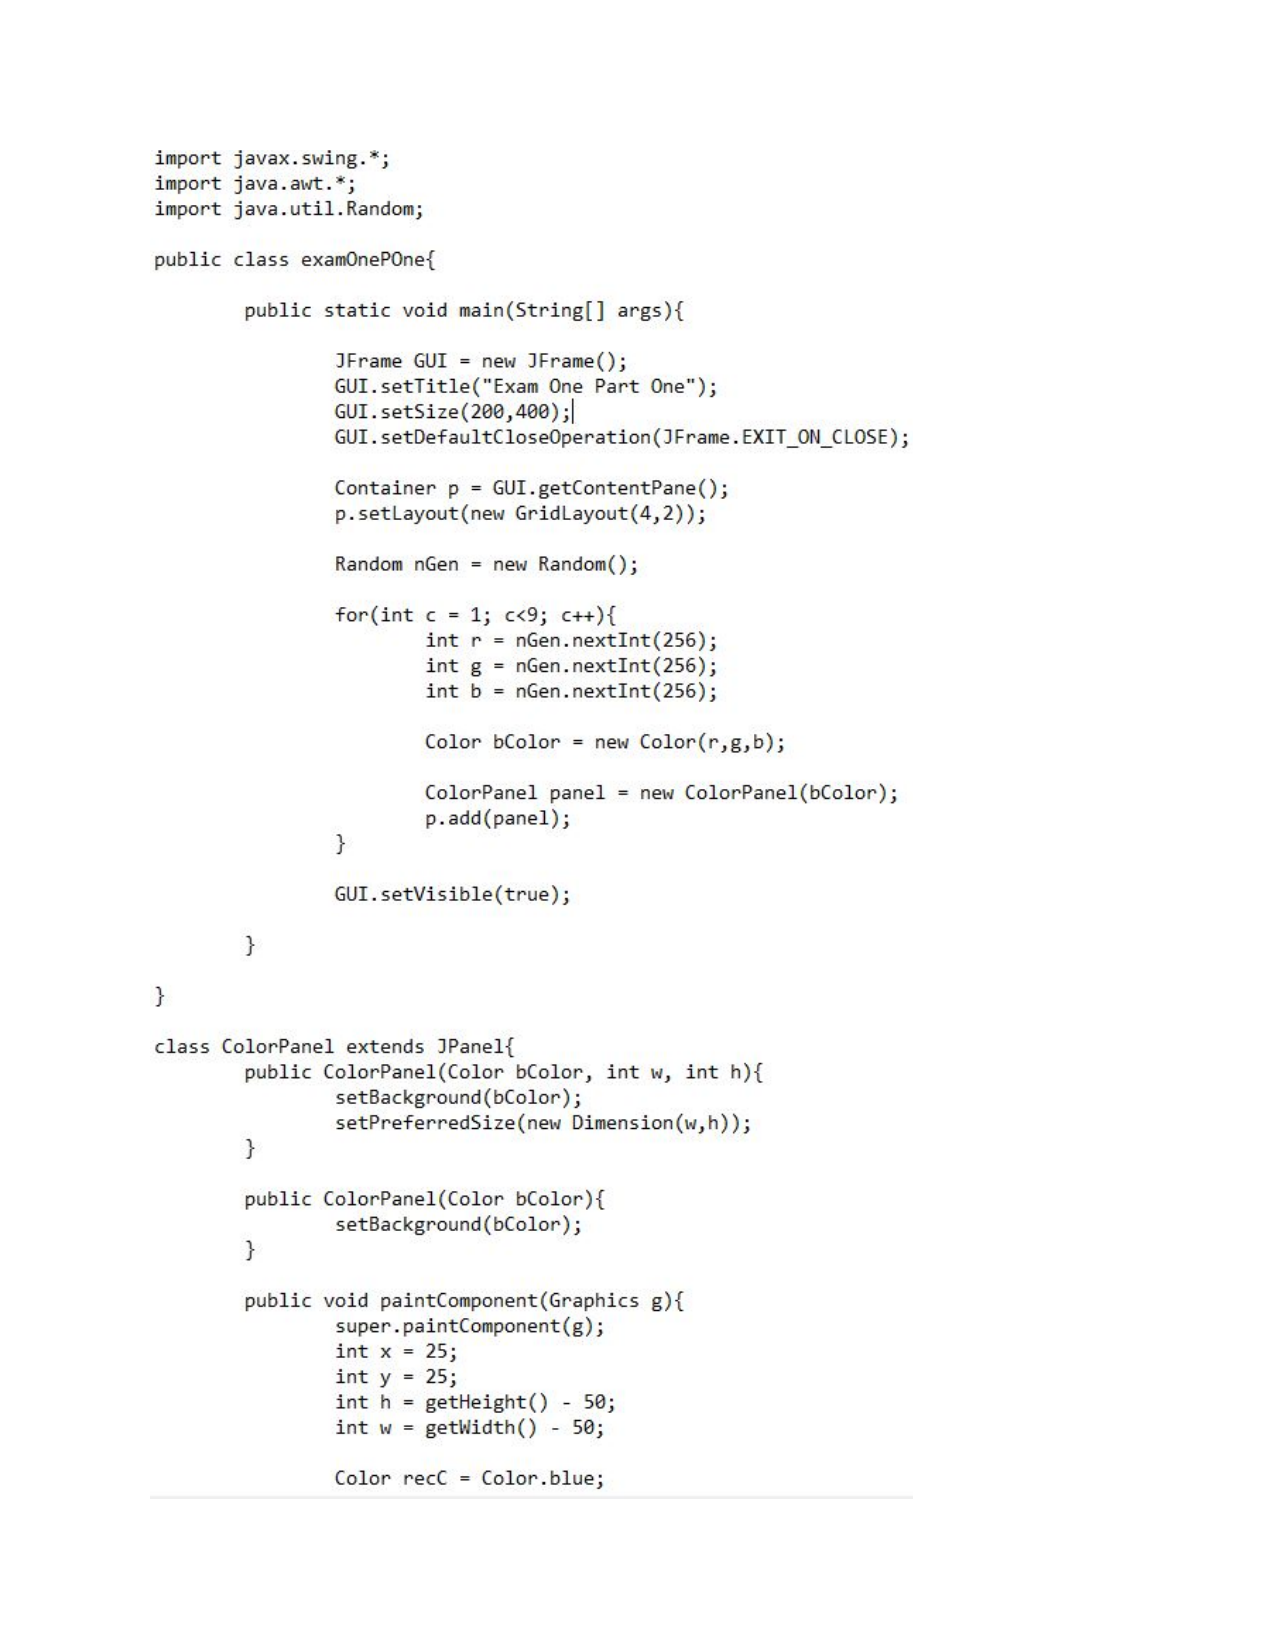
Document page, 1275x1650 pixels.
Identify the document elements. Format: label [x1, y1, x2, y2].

picture [150, 150, 913, 1499]
